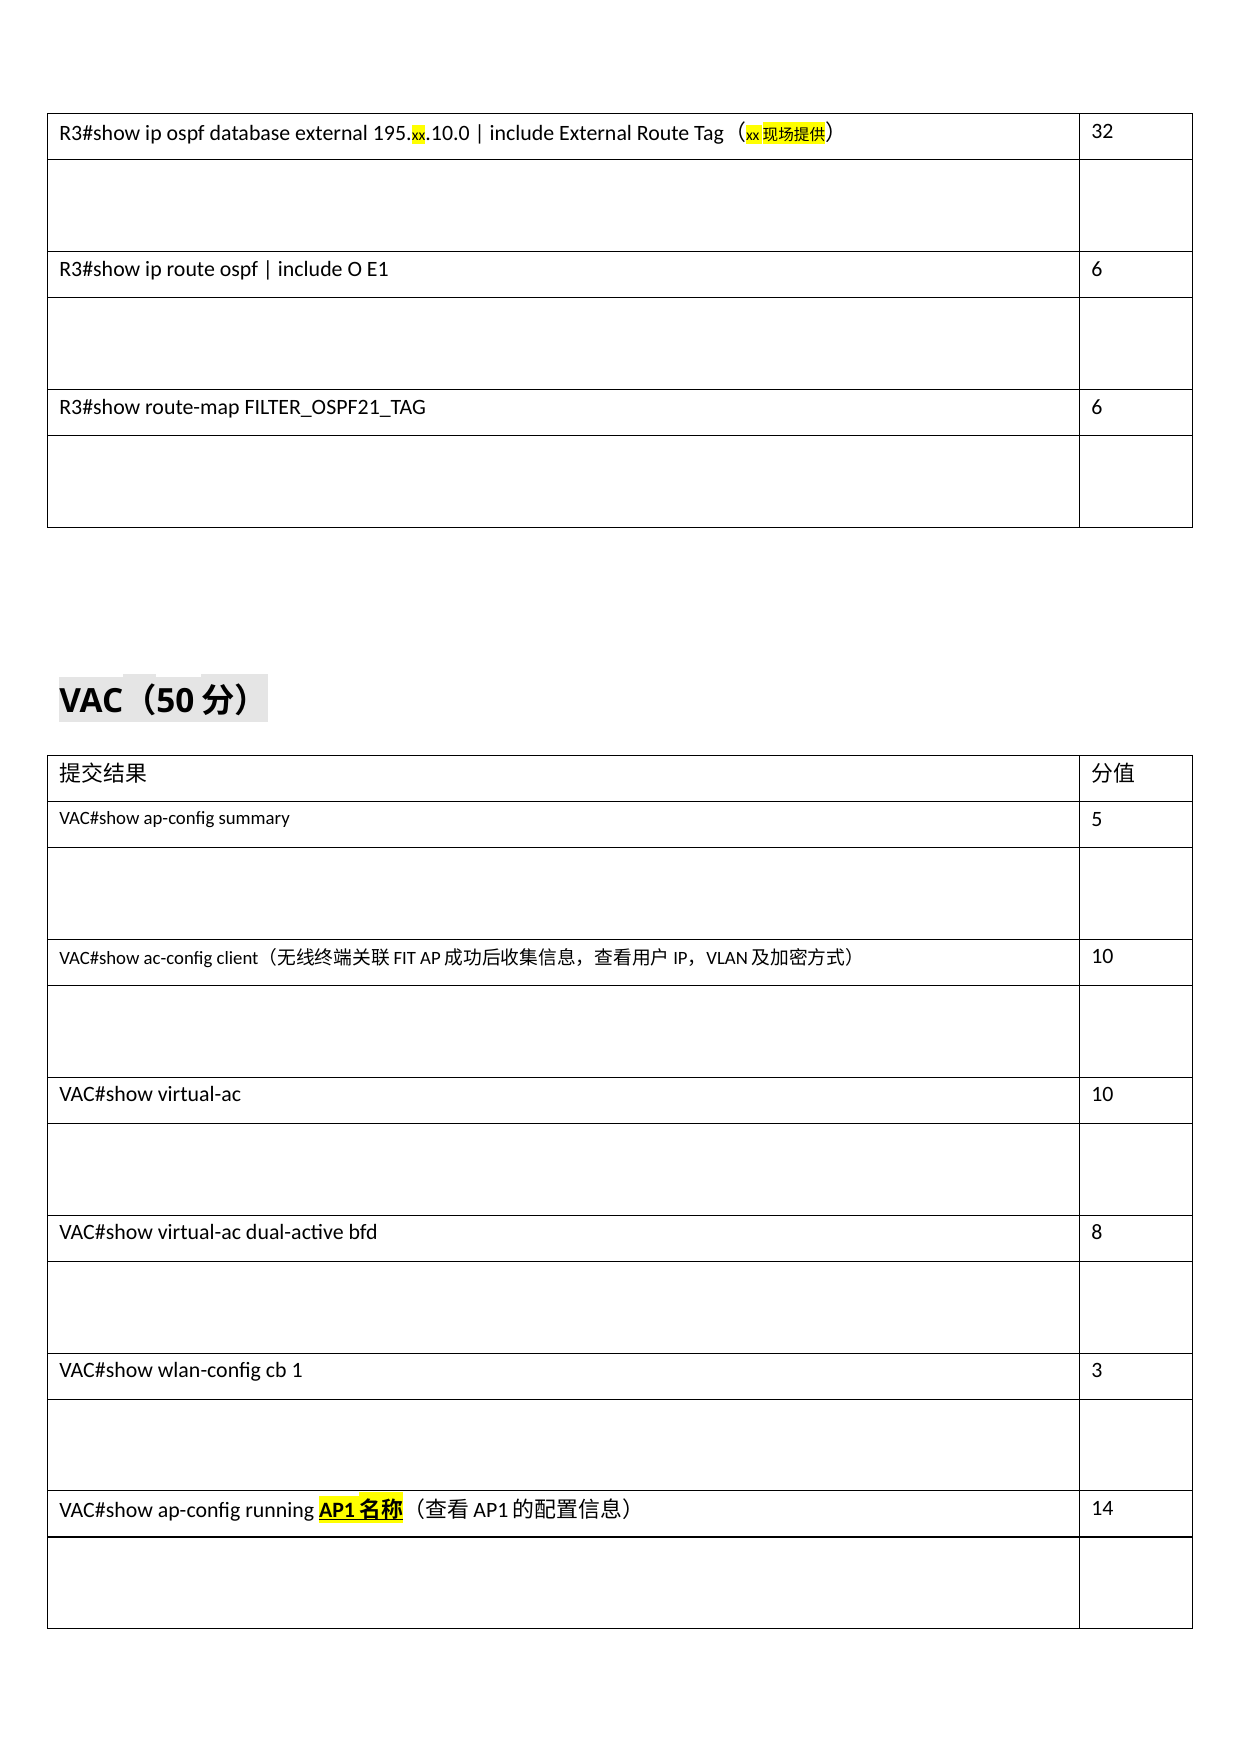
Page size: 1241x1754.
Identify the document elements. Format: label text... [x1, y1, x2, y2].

table_cell VAC#show virtual-ac dual-active bfd [48, 1216, 1079, 1261]
table_cell VAC#show virtual-ac [48, 1078, 1079, 1123]
table_cell 3 [1080, 1354, 1192, 1398]
table_cell [48, 1400, 1079, 1490]
table_cell [1080, 160, 1192, 251]
table_cell 32 [1080, 114, 1192, 159]
table_cell 6 [1080, 252, 1192, 297]
table_cell [48, 1262, 1079, 1352]
table_cell [48, 1124, 1079, 1214]
table_cell VAC#show wlan-config cb 1 [48, 1354, 1079, 1398]
table_cell [48, 160, 1079, 251]
table_cell [1080, 848, 1192, 939]
table_header 分值 [1080, 756, 1192, 801]
table_cell R3#show route-map FILTER_OSPF21_TAG [48, 390, 1079, 435]
table_cell [48, 298, 1079, 389]
table_cell 14 [1080, 1491, 1192, 1536]
table_cell [1080, 986, 1192, 1077]
table_cell [1080, 436, 1192, 527]
table_cell [1080, 1400, 1192, 1490]
table_cell [1080, 1262, 1192, 1352]
table_cell [1080, 298, 1192, 389]
table_cell VAC#show ap-config summary [48, 802, 1079, 847]
table_header 提交结果 [48, 756, 1079, 801]
table_cell R3#show ip ospf database external 195.xx.10.0 | include External Route Tag（xx现场提供） [48, 114, 1079, 159]
table_cell 10 [1080, 940, 1192, 985]
table_cell VAC#show ap-config running AP1名称（查看AP1的配置信息） [48, 1491, 1079, 1536]
table_cell [1080, 1538, 1192, 1628]
table_cell 8 [1080, 1216, 1192, 1261]
table_cell 10 [1080, 1078, 1192, 1123]
table_cell R3#show ip route ospf | include O E1 [48, 252, 1079, 297]
table_cell VAC#show ac-config client（无线终端关联FIT AP成功后收集信息，查看用户IP，VLAN及加密方式） [48, 940, 1079, 985]
table_cell 5 [1080, 802, 1192, 847]
table_cell [48, 848, 1079, 939]
table_cell [1080, 1124, 1192, 1214]
table_cell [48, 436, 1079, 527]
subtitle VAC（50分） [59, 666, 1181, 731]
table_cell 6 [1080, 390, 1192, 435]
table_cell [48, 986, 1079, 1077]
table_cell [48, 1538, 1079, 1628]
